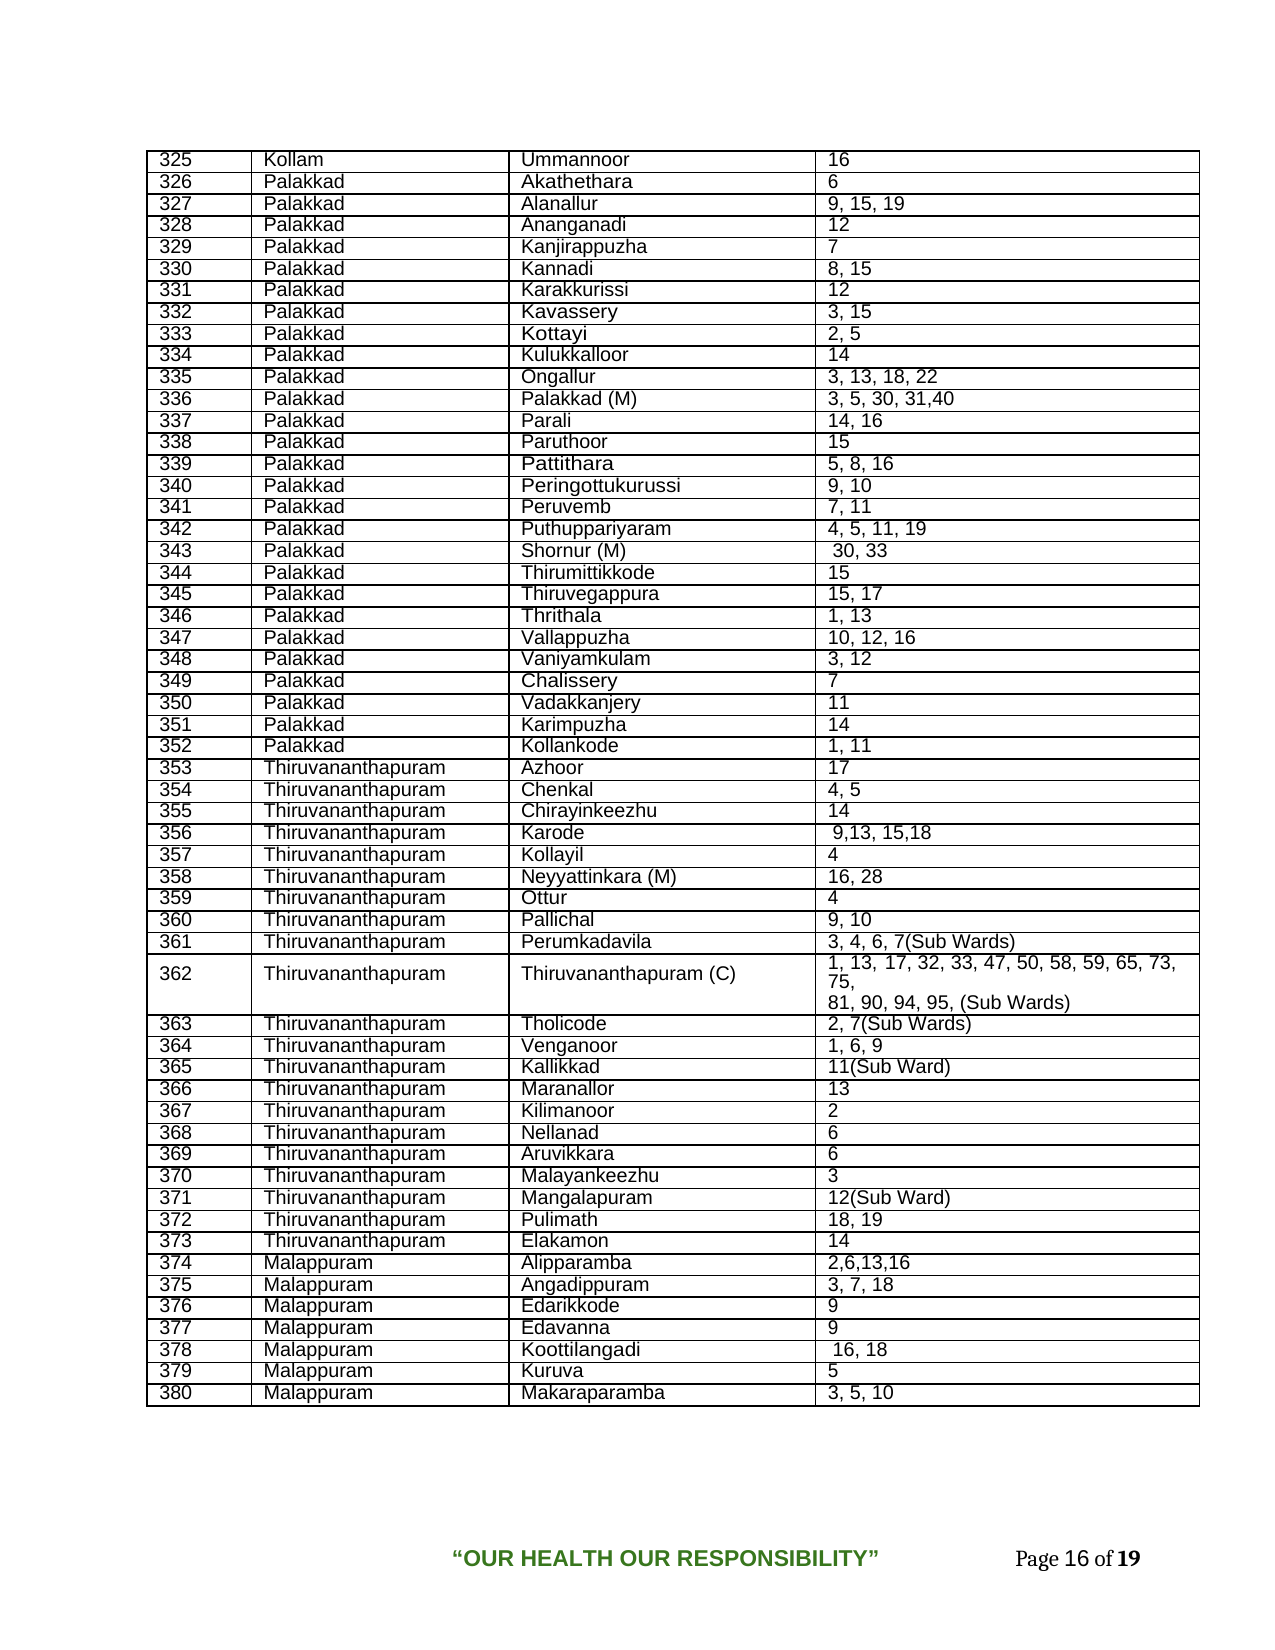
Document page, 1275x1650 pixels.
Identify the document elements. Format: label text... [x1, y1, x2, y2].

table_cell 3, 5, 30, 31,40 [816, 390, 1199, 411]
table_cell Pattithara [510, 456, 815, 476]
table_cell Malappuram [252, 1320, 508, 1340]
table_cell 328 [148, 217, 251, 237]
table_cell Palakkad [252, 282, 508, 302]
table_header Kollam [252, 152, 508, 172]
table_cell Puthuppariyaram [510, 521, 815, 541]
table_cell 334 [148, 347, 251, 367]
table_cell Kannadi [510, 260, 815, 280]
table_cell 326 [148, 173, 251, 193]
table_cell 5, 8, 16 [816, 456, 1199, 476]
table_cell Karode [510, 825, 815, 845]
table_cell Palakkad [252, 738, 508, 758]
table_cell 363 [148, 1016, 251, 1036]
table_cell Thiruvananthapuram [252, 890, 508, 910]
table_cell 14 [816, 803, 1199, 823]
table_cell Tholicode [510, 1016, 815, 1036]
table_cell Palakkad [252, 629, 508, 649]
table_cell 347 [148, 629, 251, 649]
table_cell Palakkad [252, 434, 508, 454]
table_cell Thiruvananthapuram [252, 1211, 508, 1231]
table_cell 13 [816, 1081, 1199, 1101]
table_cell 370 [148, 1168, 251, 1188]
table_cell Koottilangadi [510, 1341, 815, 1361]
table_cell 5 [816, 1363, 1199, 1383]
table_cell 375 [148, 1276, 251, 1296]
table_cell 332 [148, 304, 251, 324]
table_cell Thiruvananthapuram [252, 912, 508, 932]
table_cell Kuruva [510, 1363, 815, 1383]
table_cell 11 [816, 695, 1199, 714]
table_cell Palakkad [252, 456, 508, 476]
table_cell Elakamon [510, 1233, 815, 1253]
table_cell 3 [816, 1168, 1199, 1188]
table_cell 337 [148, 412, 251, 432]
table_cell Kollankode [510, 738, 815, 758]
table_cell 14 [816, 347, 1199, 367]
table_cell Thiruvananthapuram [252, 846, 508, 866]
table_cell Thiruvananthapuram [252, 781, 508, 801]
table_cell Kilimanoor [510, 1102, 815, 1123]
table_cell Thiruvananthapuram (C) [510, 955, 815, 1014]
table_cell 4 [816, 846, 1199, 866]
table_cell Malappuram [252, 1385, 508, 1405]
table_cell 331 [148, 282, 251, 302]
table_cell Palakkad [252, 304, 508, 324]
table_cell 367 [148, 1102, 251, 1123]
table_cell Palakkad [252, 390, 508, 411]
table_cell Palakkad [252, 695, 508, 714]
table_cell Palakkad [252, 238, 508, 258]
table_cell 364 [148, 1037, 251, 1057]
table_cell 1, 13 [816, 608, 1199, 628]
table_cell 378 [148, 1341, 251, 1361]
table_header Ummannoor [510, 152, 815, 172]
table_cell Thirumittikkode [510, 564, 815, 584]
table_cell Malappuram [252, 1255, 508, 1274]
table_cell 350 [148, 695, 251, 714]
table_cell 371 [148, 1189, 251, 1209]
table_cell Chirayinkeezhu [510, 803, 815, 823]
table_cell 338 [148, 434, 251, 454]
table_cell Palakkad [252, 586, 508, 606]
table_cell 12 [816, 282, 1199, 302]
table_cell Palakkad [252, 608, 508, 628]
table_cell 372 [148, 1211, 251, 1231]
table_cell 346 [148, 608, 251, 628]
table_cell Karakkurissi [510, 282, 815, 302]
table_cell 1, 13, 17, 32, 33, 47, 50, 58, 59, 65, 73, 75, 81, 90, 94, 95, (Sub Wards) [816, 955, 1199, 1014]
table_cell 3, 7, 18 [816, 1276, 1199, 1296]
table_cell Malappuram [252, 1298, 508, 1318]
table_cell 9, 15, 19 [816, 195, 1199, 215]
table_cell 9,13, 15,18 [816, 825, 1199, 845]
table_cell 345 [148, 586, 251, 606]
table_cell 14 [816, 716, 1199, 736]
table_cell Thiruvananthapuram [252, 868, 508, 888]
table_cell 355 [148, 803, 251, 823]
table_cell Palakkad [252, 673, 508, 693]
table_cell Thiruvananthapuram [252, 825, 508, 845]
table_cell Thiruvananthapuram [252, 1233, 508, 1253]
table_cell Edavanna [510, 1320, 815, 1340]
table_cell Paruthoor [510, 434, 815, 454]
table_cell 365 [148, 1059, 251, 1079]
table_cell Kottayi [510, 325, 815, 345]
table_cell 4 [816, 890, 1199, 910]
table_cell Thiruvananthapuram [252, 1016, 508, 1036]
table_cell 1, 6, 9 [816, 1037, 1199, 1057]
table_header 325 [148, 152, 251, 172]
table_cell Makaraparamba [510, 1385, 815, 1405]
table_cell 18, 19 [816, 1211, 1199, 1231]
table_cell 2 [816, 1102, 1199, 1123]
table_cell 7, 11 [816, 499, 1199, 519]
table_cell 3, 13, 18, 22 [816, 369, 1199, 389]
table_cell Vadakkanjery [510, 695, 815, 714]
table_cell Palakkad [252, 651, 508, 671]
table_cell Thiruvananthapuram [252, 1189, 508, 1209]
table_cell Nellanad [510, 1124, 815, 1144]
table_cell Vaniyamkulam [510, 651, 815, 671]
table_cell Alipparamba [510, 1255, 815, 1274]
table_cell Akathethara [510, 173, 815, 193]
table_cell 12 [816, 217, 1199, 237]
table_cell 15, 17 [816, 586, 1199, 606]
table_cell 333 [148, 325, 251, 345]
table_cell Thiruvananthapuram [252, 1124, 508, 1144]
table_cell Thiruvananthapuram [252, 803, 508, 823]
table_cell Palakkad [252, 369, 508, 389]
table_cell Thiruvananthapuram [252, 933, 508, 953]
table_cell Palakkad [252, 716, 508, 736]
table_cell Thiruvananthapuram [252, 1146, 508, 1166]
table_cell Palakkad [252, 412, 508, 432]
table_cell 340 [148, 477, 251, 497]
table_cell Edarikkode [510, 1298, 815, 1318]
table_cell Alanallur [510, 195, 815, 215]
table_cell Malappuram [252, 1341, 508, 1361]
table_cell 7 [816, 673, 1199, 693]
table_cell Kollayil [510, 846, 815, 866]
table_cell Aruvikkara [510, 1146, 815, 1166]
table_cell 369 [148, 1146, 251, 1166]
table_cell Thiruvegappura [510, 586, 815, 606]
table_cell Palakkad [252, 195, 508, 215]
table_cell 358 [148, 868, 251, 888]
table_cell 380 [148, 1385, 251, 1405]
table_cell Chalissery [510, 673, 815, 693]
table_cell Thiruvananthapuram [252, 1102, 508, 1123]
table_cell Vallappuzha [510, 629, 815, 649]
table_cell 3, 12 [816, 651, 1199, 671]
table_cell Ongallur [510, 369, 815, 389]
table_cell Palakkad [252, 217, 508, 237]
table_cell 4, 5, 11, 19 [816, 521, 1199, 541]
table_cell 379 [148, 1363, 251, 1383]
table_cell 3, 5, 10 [816, 1385, 1199, 1405]
table_cell 2, 7(Sub Wards) [816, 1016, 1199, 1036]
table_cell 374 [148, 1255, 251, 1274]
table_cell Thiruvananthapuram [252, 1168, 508, 1188]
table_cell 2, 5 [816, 325, 1199, 345]
table_cell Chenkal [510, 781, 815, 801]
table_cell 361 [148, 933, 251, 953]
table_cell 2,6,13,16 [816, 1255, 1199, 1274]
table_cell Palakkad [252, 347, 508, 367]
table_cell Pallichal [510, 912, 815, 932]
table_cell 352 [148, 738, 251, 758]
table_cell Kallikkad [510, 1059, 815, 1079]
table_cell Palakkad [252, 325, 508, 345]
table_cell 6 [816, 1146, 1199, 1166]
table_cell 4, 5 [816, 781, 1199, 801]
table_cell Kulukkalloor [510, 347, 815, 367]
table_cell 14, 16 [816, 412, 1199, 432]
table_cell 353 [148, 760, 251, 780]
table_cell Parali [510, 412, 815, 432]
table_cell Karimpuzha [510, 716, 815, 736]
table_cell 7 [816, 238, 1199, 258]
table_cell Palakkad [252, 521, 508, 541]
table_cell 362 [148, 955, 251, 1014]
table_cell Palakkad [252, 542, 508, 562]
table_cell 9 [816, 1320, 1199, 1340]
table_cell 3, 15 [816, 304, 1199, 324]
table_cell Palakkad [252, 477, 508, 497]
table_cell Pulimath [510, 1211, 815, 1231]
table_cell 9 [816, 1298, 1199, 1318]
table_cell 341 [148, 499, 251, 519]
table_cell Malappuram [252, 1363, 508, 1383]
table_cell 15 [816, 564, 1199, 584]
table_cell 330 [148, 260, 251, 280]
table_cell Thiruvananthapuram [252, 1059, 508, 1079]
table_cell Perumkadavila [510, 933, 815, 953]
table_cell 354 [148, 781, 251, 801]
table_cell 1, 11 [816, 738, 1199, 758]
table_cell 349 [148, 673, 251, 693]
table_cell 327 [148, 195, 251, 215]
table_cell Maranallor [510, 1081, 815, 1101]
table_cell 10, 12, 16 [816, 629, 1199, 649]
table_cell Angadippuram [510, 1276, 815, 1296]
table_cell 342 [148, 521, 251, 541]
table_cell Thiruvananthapuram [252, 1037, 508, 1057]
table_cell 30, 33 [816, 542, 1199, 562]
table_cell Malayankeezhu [510, 1168, 815, 1188]
table_cell 16, 28 [816, 868, 1199, 888]
table_cell 8, 15 [816, 260, 1199, 280]
table_cell Malappuram [252, 1276, 508, 1296]
table_cell 6 [816, 1124, 1199, 1144]
table_cell 377 [148, 1320, 251, 1340]
table_cell 344 [148, 564, 251, 584]
table_header 16 [816, 152, 1199, 172]
table_cell Palakkad [252, 173, 508, 193]
table_cell Thrithala [510, 608, 815, 628]
table_cell Thiruvananthapuram [252, 1081, 508, 1101]
table_cell Ottur [510, 890, 815, 910]
table_cell Kanjirappuzha [510, 238, 815, 258]
table_cell 376 [148, 1298, 251, 1318]
table_cell Thiruvananthapuram [252, 760, 508, 780]
table_cell 339 [148, 456, 251, 476]
table_cell Neyyattinkara (M) [510, 868, 815, 888]
table_cell 6 [816, 173, 1199, 193]
table_cell 351 [148, 716, 251, 736]
table_cell 12(Sub Ward) [816, 1189, 1199, 1209]
table_cell 357 [148, 846, 251, 866]
table_cell Palakkad [252, 260, 508, 280]
table_cell Kavassery [510, 304, 815, 324]
table_cell 9, 10 [816, 912, 1199, 932]
table_cell Palakkad [252, 564, 508, 584]
table_cell Thiruvananthapuram [252, 955, 508, 1014]
table_cell 17 [816, 760, 1199, 780]
table_cell 348 [148, 651, 251, 671]
table_cell Palakkad [252, 499, 508, 519]
table_cell Ananganadi [510, 217, 815, 237]
table_cell 336 [148, 390, 251, 411]
table_cell 16, 18 [816, 1341, 1199, 1361]
table_cell 356 [148, 825, 251, 845]
table_cell Palakkad (M) [510, 390, 815, 411]
table_cell 335 [148, 369, 251, 389]
table_cell Peruvemb [510, 499, 815, 519]
table_cell Venganoor [510, 1037, 815, 1057]
table_cell 329 [148, 238, 251, 258]
table_cell 15 [816, 434, 1199, 454]
table_cell Azhoor [510, 760, 815, 780]
table_cell 373 [148, 1233, 251, 1253]
table_cell 11(Sub Ward) [816, 1059, 1199, 1079]
table_cell 366 [148, 1081, 251, 1101]
table_cell 368 [148, 1124, 251, 1144]
table_cell Mangalapuram [510, 1189, 815, 1209]
table_cell 14 [816, 1233, 1199, 1253]
table_cell 3, 4, 6, 7(Sub Wards) [816, 933, 1199, 953]
table_cell Peringottukurussi [510, 477, 815, 497]
table_cell Shornur (M) [510, 542, 815, 562]
table_cell 343 [148, 542, 251, 562]
table_cell 359 [148, 890, 251, 910]
table_cell 360 [148, 912, 251, 932]
table_cell 9, 10 [816, 477, 1199, 497]
